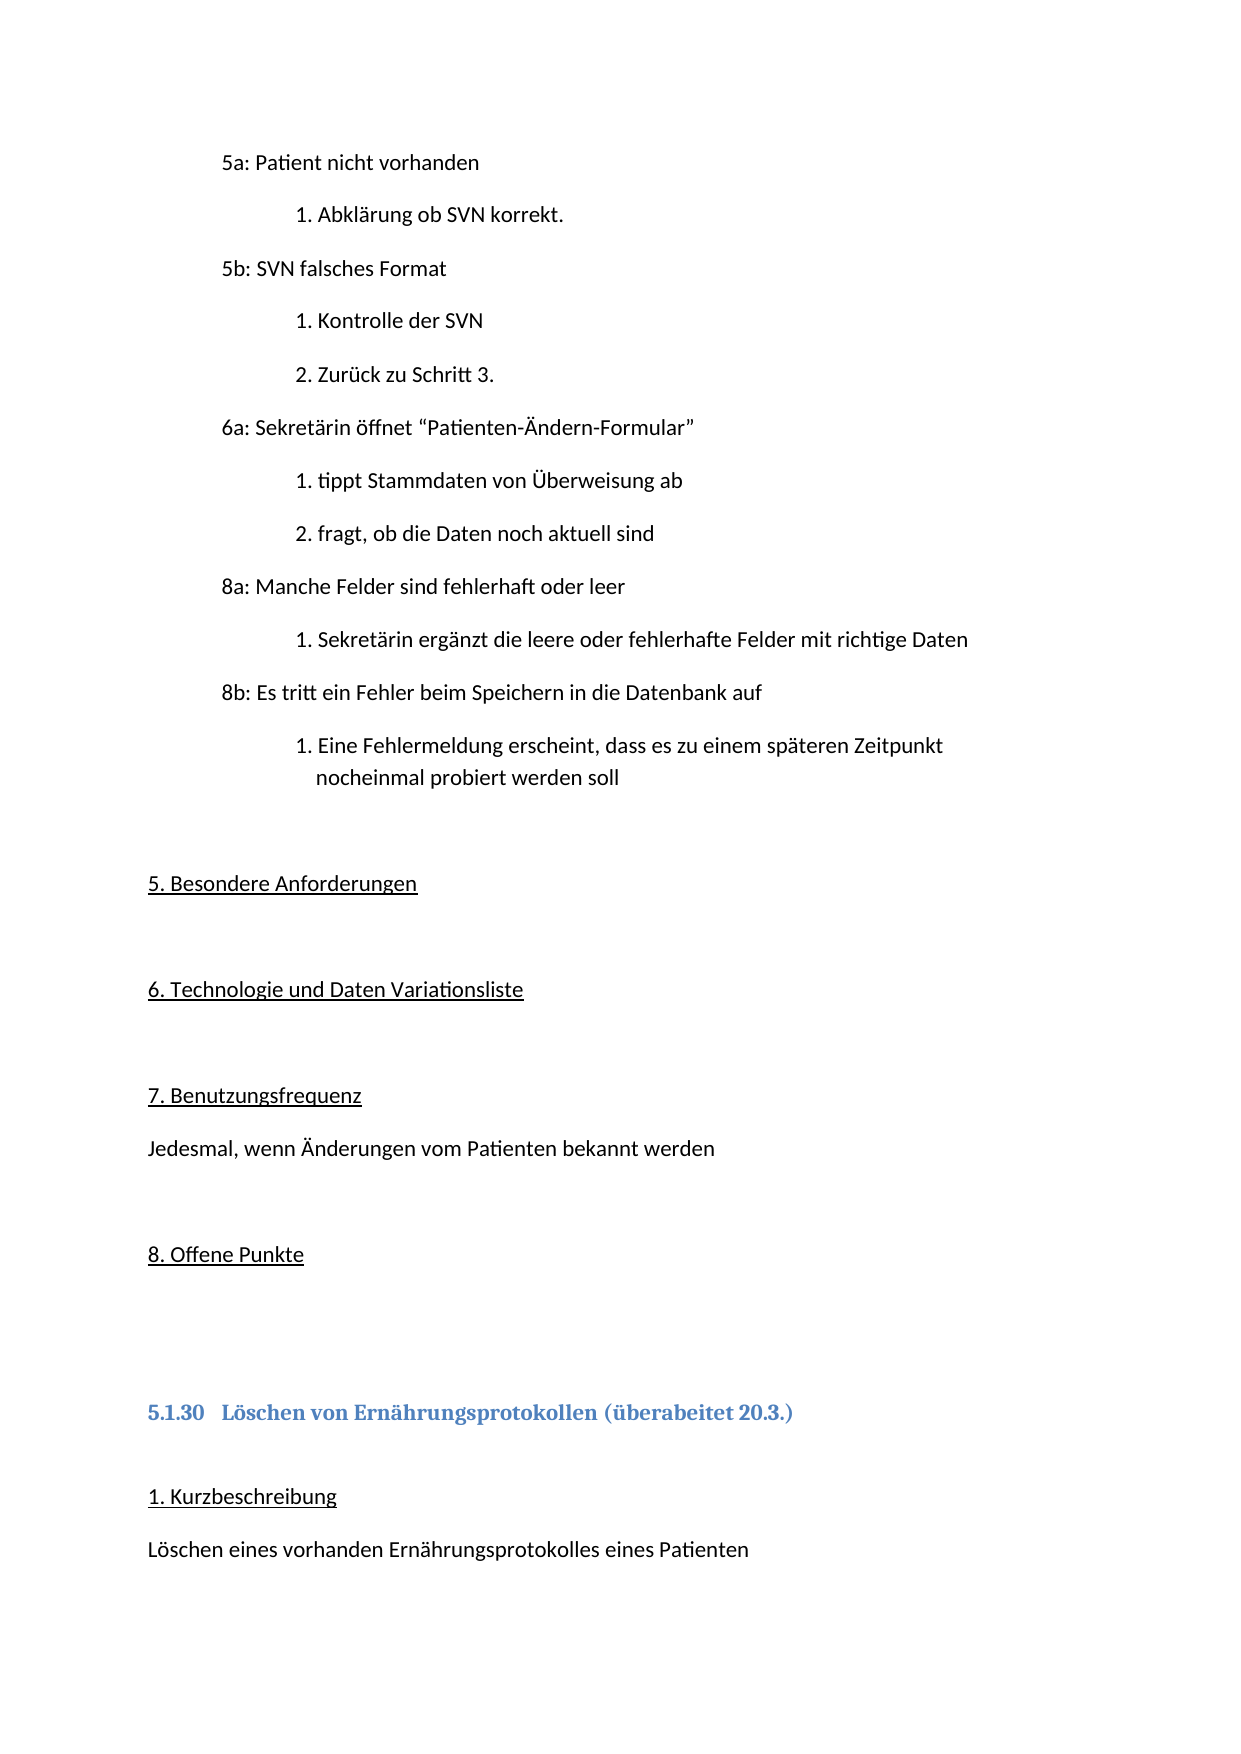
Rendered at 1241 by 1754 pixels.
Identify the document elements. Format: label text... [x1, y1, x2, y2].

text 7. Benutzungsfrequenz [148, 1081, 1093, 1109]
text 1. Abklärung ob SVN korrekt. [148, 201, 1093, 229]
text 2. fragt, ob die Daten noch aktuell sind [148, 519, 1093, 547]
text 1. Sekretärin ergänzt die leere oder fehlerhafte Felder mit richtige Daten [148, 625, 1093, 653]
text Jedesmal, wenn Änderungen vom Patienten bekannt werden [148, 1134, 1093, 1162]
text 5. Besondere Anforderungen [148, 869, 1093, 897]
text 2. Zurück zu Schritt 3. [148, 360, 1093, 388]
text 6a: Sekretärin öffnet “Patienten-Ändern-Formular” [148, 413, 1093, 441]
text 1. tippt Stammdaten von Überweisung ab [148, 466, 1093, 494]
text 1. Kontrolle der SVN [148, 307, 1093, 335]
text 1. Eine Fehlermeldung erscheint, dass es zu einem späteren Zeitpunkt nocheinmal probiert werden soll [148, 731, 1093, 791]
subtitle Löschen von Ernährungsprotokollen (überabeitet 20.3.) [148, 1399, 1093, 1426]
text 6. Technologie und Daten Variationsliste [148, 975, 1093, 1003]
text 5a: Patient nicht vorhanden [148, 148, 1093, 176]
text 8. Offene Punkte [148, 1240, 1093, 1268]
text 8b: Es tritt ein Fehler beim Speichern in die Datenbank auf [148, 678, 1093, 706]
text 1. Kurzbeschreibung [148, 1482, 1093, 1511]
text Löschen eines vorhanden Ernährungsprotokolles eines Patienten [148, 1536, 1093, 1563]
text 5b: SVN falsches Format [148, 254, 1093, 282]
text 8a: Manche Felder sind fehlerhaft oder leer [148, 572, 1093, 600]
